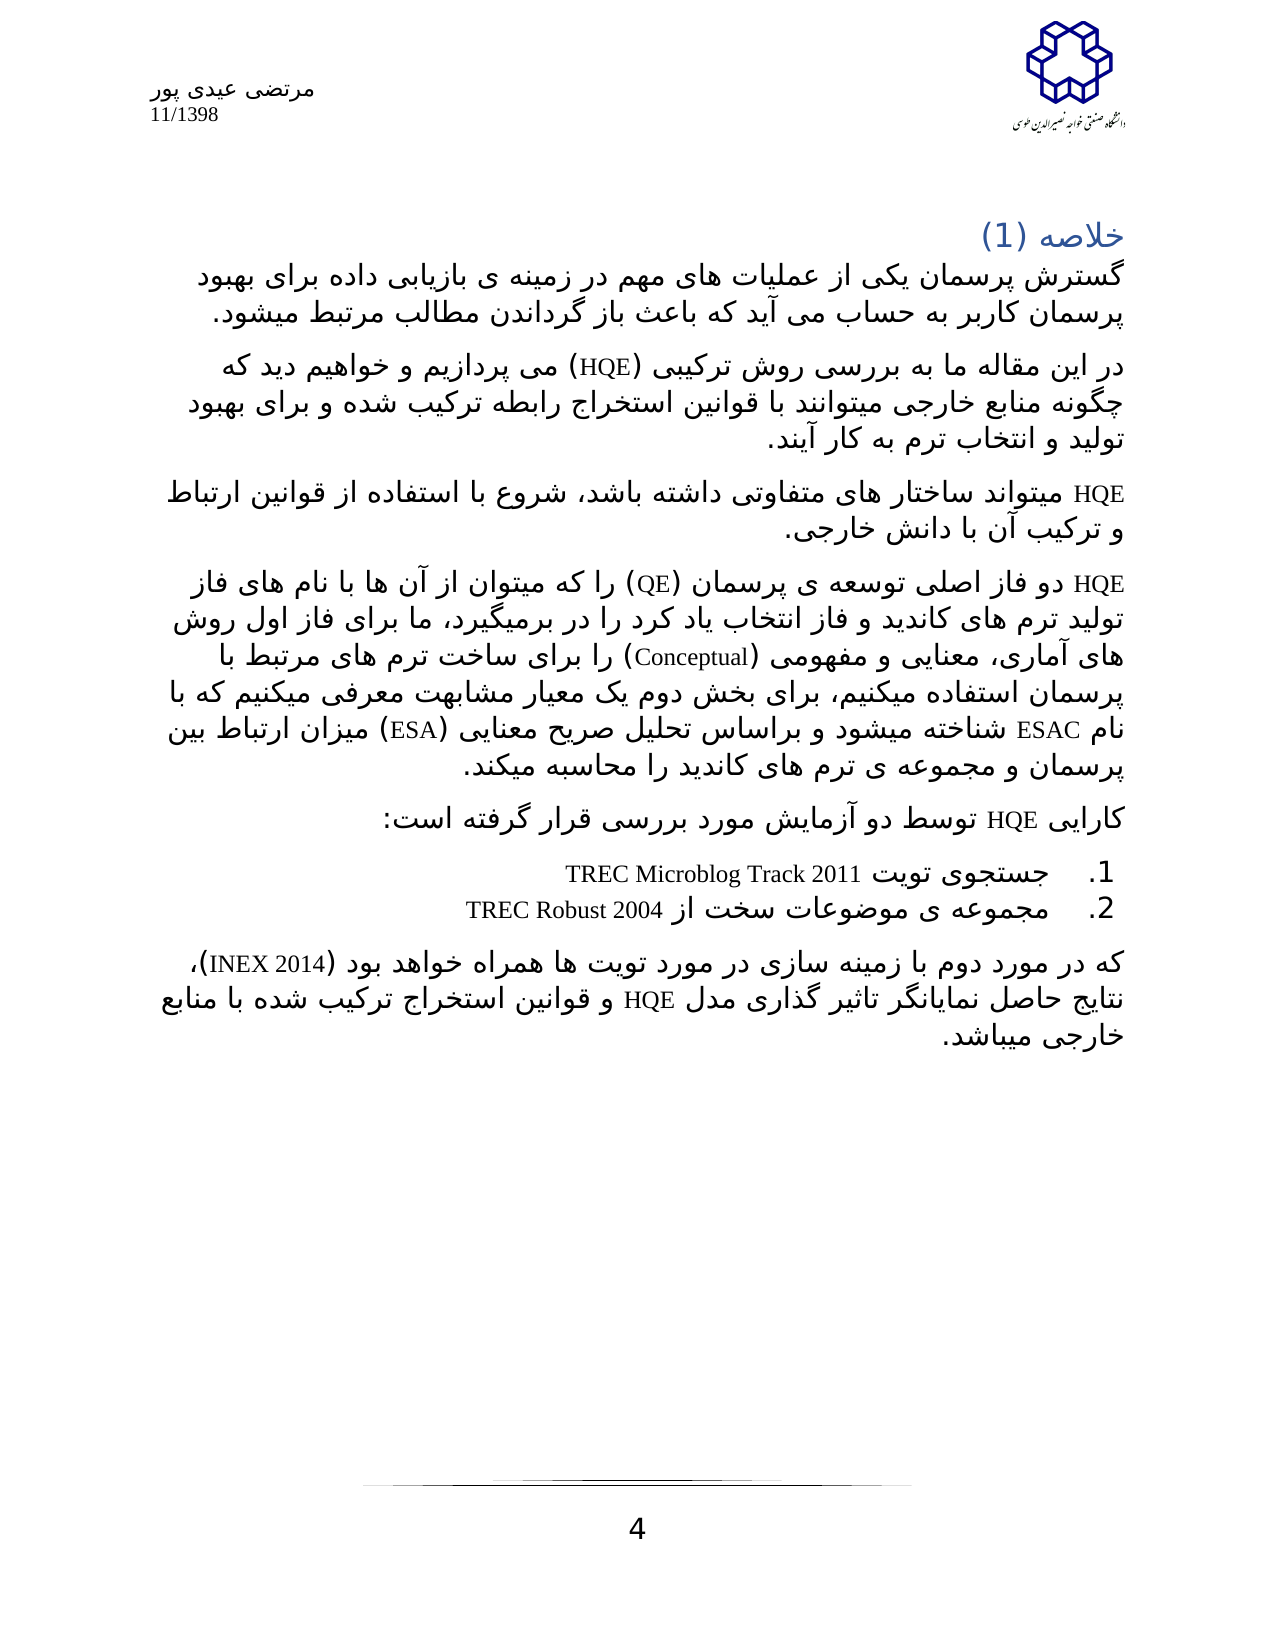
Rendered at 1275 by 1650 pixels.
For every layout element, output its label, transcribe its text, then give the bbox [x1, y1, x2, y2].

subtitle خلاصه (1) [150, 216, 1125, 255]
text کارایی HQE توسط دو آزمایش مورد بررسی قرار گرفته است: [150, 802, 1125, 836]
text در این مقاله ما به بررسی روش ترکیبی (HQE) می پردازیم و خواهیم دید که چگونه منابع خارجی میتوانند با قوانین استخراج رابطه ترکیب شده و برای بهبود تولید و انتخاب ترم به کار آیند. [150, 348, 1125, 456]
list جستجوی تویت TREC Microblog Track 2011 [150, 855, 1087, 889]
text که در مورد دوم با زمینه سازی در مورد تویت ها همراه خواهد بود (INEX 2014)، نتایج حاصل نمایانگر تاثیر گذاری مدل HQE و قوانین استخراج ترکیب شده با منابع خارجی میباشد. [150, 945, 1125, 1052]
picture [1013, 21, 1125, 134]
text HQE میتواند ساختار های متفاوتی داشته باشد، شروع با استفاده از قوانین ارتباط و ترکیب آن با دانش خارجی. [150, 475, 1125, 546]
list مجموعه ی موضوعات سخت از TREC Robust 2004 [150, 892, 1087, 926]
text HQE دو فاز اصلی توسعه ی پرسمان (QE) را که میتوان از آن ها با نام های فاز تولید ترم های کاندید و فاز انتخاب یاد کرد را در برمیگیرد، ما برای فاز اول روش های آماری، معنایی و مفهومی (Conceptual) را برای ساخت ترم های مرتبط با پرسمان استفاده میکنیم، برای بخش دوم یک معیار مشابهت معرفی میکنیم که با نام ESAC شناخته میشود و براساس تحلیل صریح معنایی (ESA) میزان ارتباط بین پرسمان و مجموعه ی ترم های کاندید را محاسبه میکند. [150, 565, 1125, 782]
text گسترش پرسمان یکی از عملیات های مهم در زمینه ی بازیابی داده برای بهبود پرسمان کاربر به حساب می آید که باعث باز گرداندن مطالب مرتبط میشود. [150, 258, 1125, 329]
